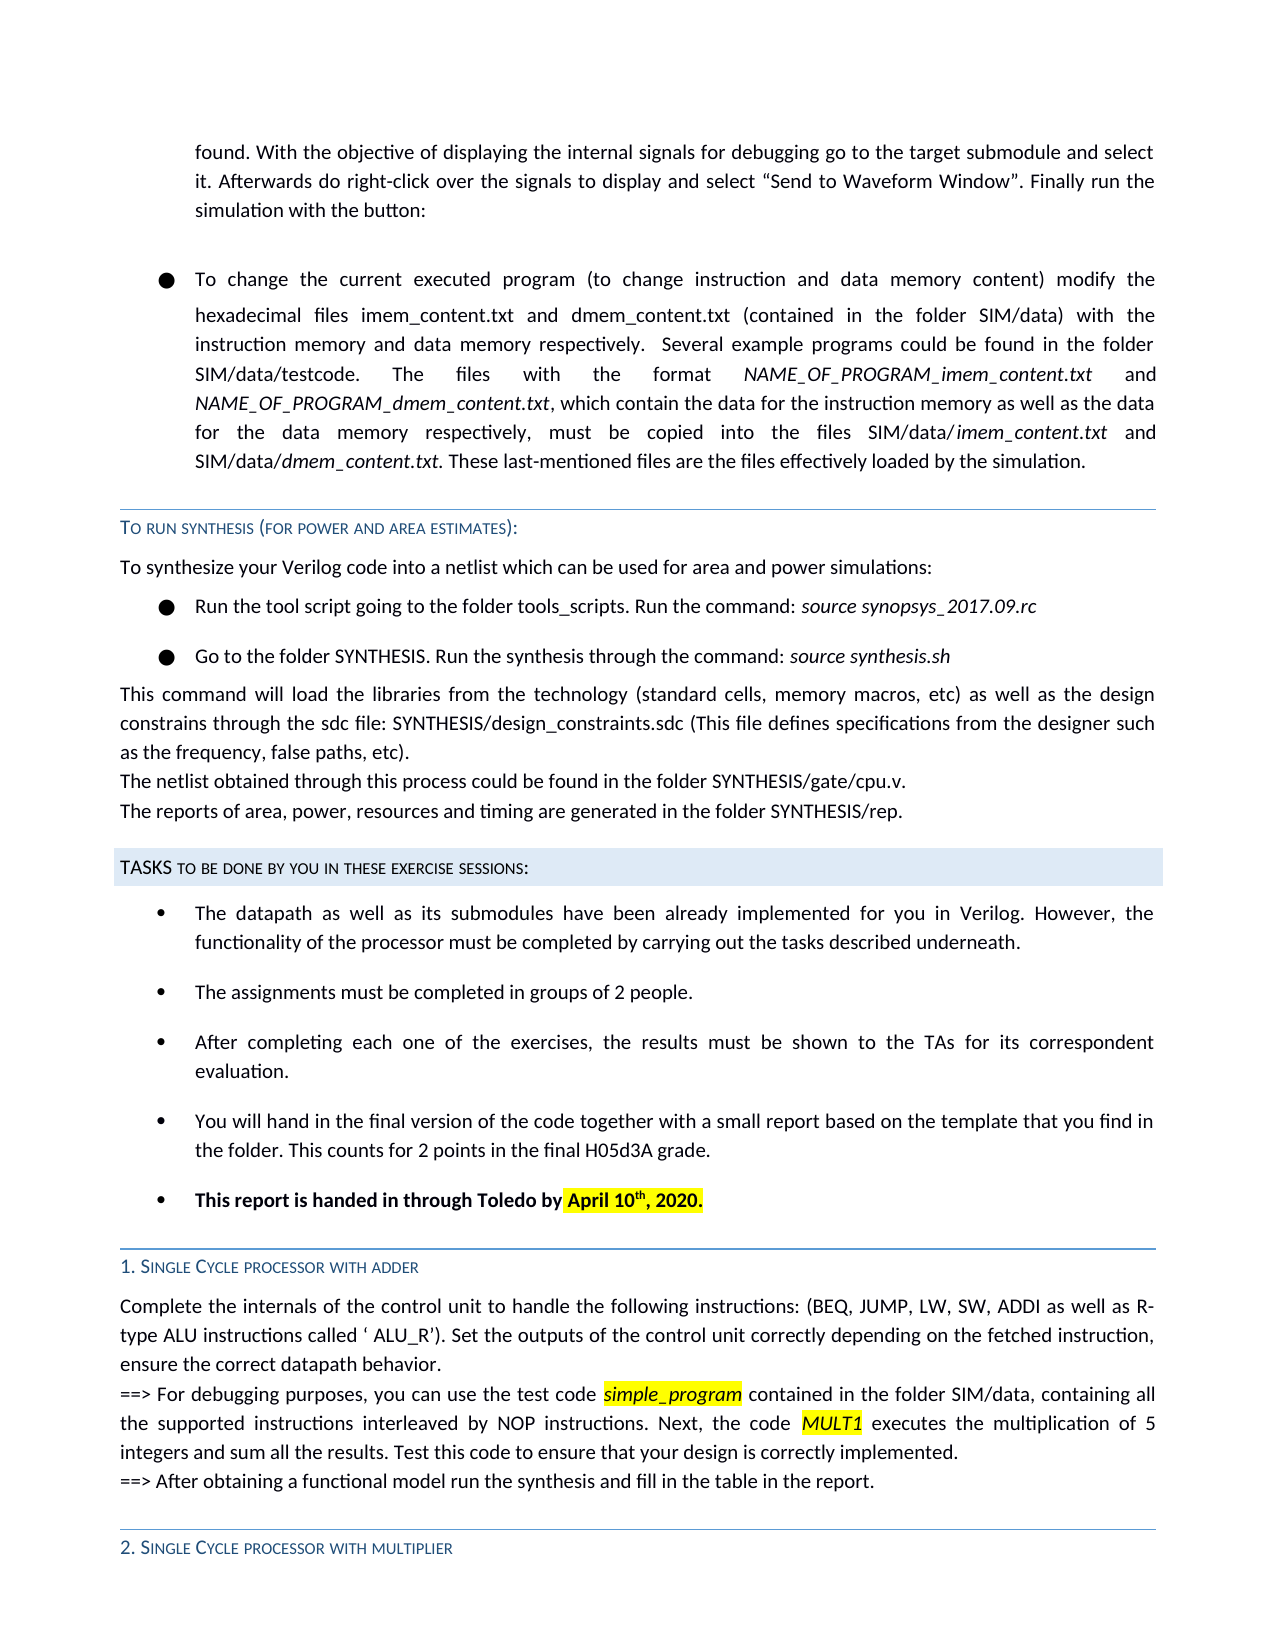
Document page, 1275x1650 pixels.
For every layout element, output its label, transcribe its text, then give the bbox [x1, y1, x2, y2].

list The assignments must be completed in groups of 2 people. [157, 979, 1156, 1004]
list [157, 139, 1156, 223]
text Complete the internals of the control unit to handle the following instructions: (BEQ, JUMP, LW, SW, ADDI as well as R-type ALU instructions called ‘ ALU_R’). Set the outputs of the control unit correctly depending on the fetched instruction, ensure the correct datapath behavior. [120, 1293, 1156, 1377]
text ==> After obtaining a functional model run the synthesis and fill in the table in the report. [120, 1468, 1156, 1494]
text ==> For debugging purposes, you can use the test code simple_program contained in the folder SIM/data, containing all the supported instructions interleaved by NOP instructions. Next, the code MULT1 executes the multiplication of 5 integers and sum all the results. Test this code to ensure that your design is correctly implemented. [120, 1381, 1156, 1464]
text To synthesize your Verilog code into a netlist which can be used for area and power simulations: [120, 554, 1156, 579]
subtitle 1. Single Cycle processor with adder [120, 1250, 1156, 1279]
subtitle TASKS to be done by you in these exercise sessions: [120, 854, 1156, 879]
text The netlist obtained through this process could be found in the folder SYNTHESIS/gate/cpu.v. [120, 769, 1156, 794]
list To change the current executed program (to change instruction and data memory content) modify the hexadecimal files imem_content.txt and dmem_content.txt (contained in the folder SIM/data) with the instruction memory and data memory respectively. Several example programs could be found in the folder SIM/data/testcode. The files with the format NAME_OF_PROGRAM_imem_content.txt and NAME_OF_PROGRAM_dmem_content.txt, which contain the data for the instruction memory as well as the data for the data memory respectively, must be copied into the files SIM/data/imem_content.txt and SIM/data/dmem_content.txt. These last-mentioned files are the files effectively loaded by the simulation. [157, 256, 1156, 474]
list You will hand in the final version of the code together with a small report based on the template that you find in the folder. This counts for 2 points in the final H05d3A grade. [157, 1108, 1156, 1163]
subtitle To run synthesis (for power and area estimates): [120, 510, 1156, 540]
list Run the tool script going to the folder tools_scripts. Run the command: source synopsys_2017.09.rc [157, 583, 1156, 626]
text The reports of area, power, resources and timing are generated in the folder SYNTHESIS/rep. [120, 798, 1156, 823]
list This report is handed in through Toledo by April 10th, 2020. [157, 1187, 1156, 1213]
list Go to the folder SYNTHESIS. Run the synthesis through the command: source synthesis.sh [157, 632, 1156, 675]
text This command will load the libraries from the technology (standard cells, memory macros, etc) as well as the design constrains through the sdc file: SYNTHESIS/design_constraints.sdc (This file defines specifications from the designer such as the frequency, false paths, etc). [120, 681, 1156, 765]
list The datapath as well as its submodules have been already implemented for you in Verilog. However, the functionality of the processor must be completed by carrying out the tasks described underneath. [157, 900, 1156, 954]
subtitle 2. Single Cycle processor with multiplier [120, 1530, 1156, 1560]
list After completing each one of the exercises, the results must be shown to the TAs for its correspondent evaluation. [157, 1029, 1156, 1084]
